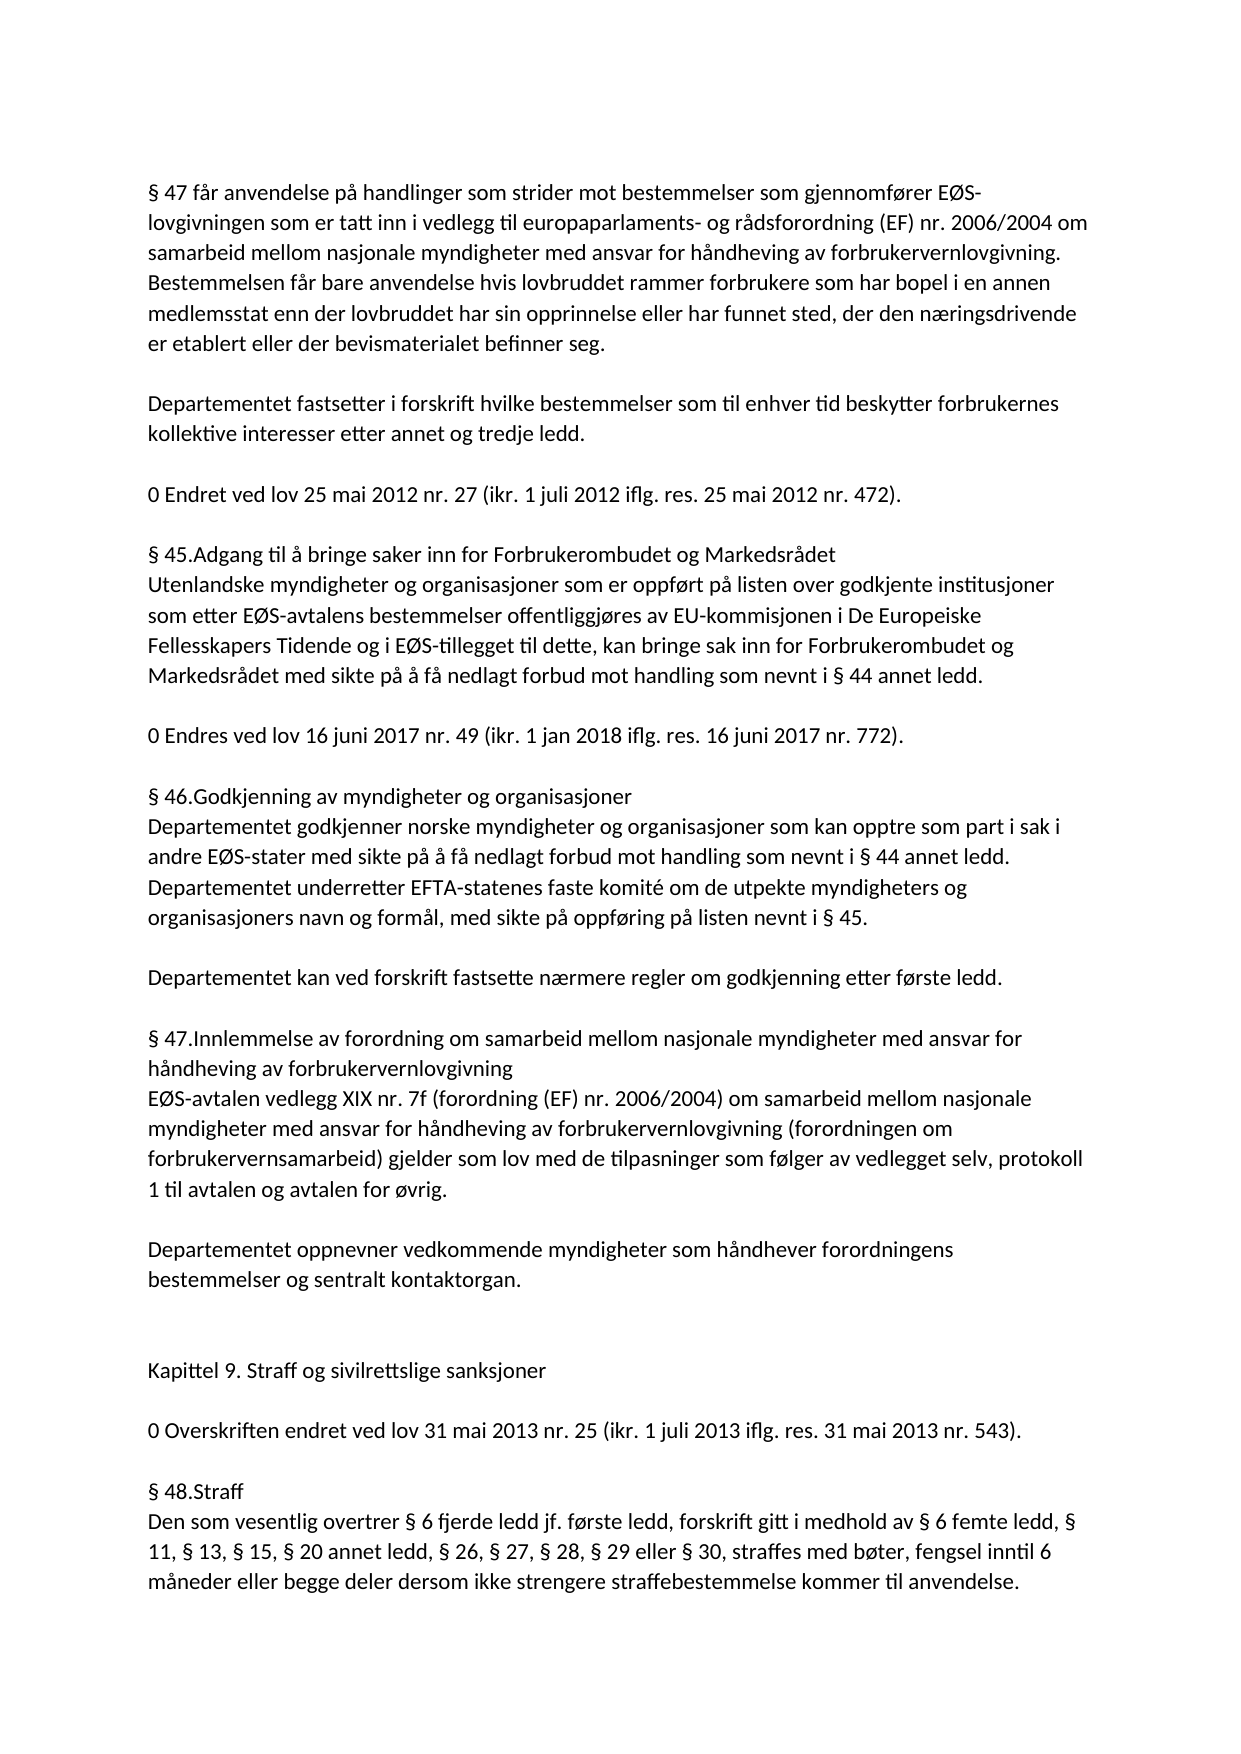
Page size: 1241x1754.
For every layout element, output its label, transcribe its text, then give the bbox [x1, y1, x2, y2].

text § 46.Godkjenning av myndigheter og organisasjoner [148, 782, 1093, 810]
text Departementet kan ved forskrift fastsette nærmere regler om godkjenning etter første ledd. [148, 963, 1093, 991]
text Den som vesentlig overtrer § 6 fjerde ledd jf. første ledd, forskrift gitt i medhold av § 6 femte ledd, § 11, § 13, § 15, § 20 annet ledd, § 26, § 27, § 28, § 29 eller § 30, straffes med bøter, fengsel inntil 6 måneder eller begge deler dersom ikke strengere straffebestemmelse kommer til anvendelse. [148, 1507, 1093, 1595]
text Departementet oppnevner vedkommende myndigheter som håndhever forordningens bestemmelser og sentralt kontaktorgan. [148, 1235, 1093, 1293]
text § 45.Adgang til å bringe saker inn for Forbrukerombudet og Markedsrådet [148, 540, 1093, 568]
text § 48.Straff [148, 1477, 1093, 1505]
text § 47 får anvendelse på handlinger som strider mot bestemmelser som gjennomfører EØS-lovgivningen som er tatt inn i vedlegg til europaparlaments- og rådsforordning (EF) nr. 2006/2004 om samarbeid mellom nasjonale myndigheter med ansvar for håndheving av forbrukervernlovgivning. Bestemmelsen får bare anvendelse hvis lovbruddet rammer forbrukere som har bopel i en annen medlemsstat enn der lovbruddet har sin opprinnelse eller har funnet sted, der den næringsdrivende er etablert eller der bevismaterialet befinner seg. [148, 178, 1093, 357]
text 0 Overskriften endret ved lov 31 mai 2013 nr. 25 (ikr. 1 juli 2013 iflg. res. 31 mai 2013 nr. 543). [148, 1416, 1093, 1444]
text EØS-avtalen vedlegg XIX nr. 7f (forordning (EF) nr. 2006/2004) om samarbeid mellom nasjonale myndigheter med ansvar for håndheving av forbrukervernlovgivning (forordningen om forbrukervernsamarbeid) gjelder som lov med de tilpasninger som følger av vedlegget selv, protokoll 1 til avtalen og avtalen for øvrig. [148, 1084, 1093, 1203]
text Kapittel 9. Straff og sivilrettslige sanksjoner [148, 1356, 1093, 1384]
text 0 Endret ved lov 25 mai 2012 nr. 27 (ikr. 1 juli 2012 iflg. res. 25 mai 2012 nr. 472). [148, 480, 1093, 508]
text Utenlandske myndigheter og organisasjoner som er oppført på listen over godkjente institusjoner som etter EØS-avtalens bestemmelser offentliggjøres av EU-kommisjonen i De Europeiske Fellesskapers Tidende og i EØS-tillegget til dette, kan bringe sak inn for Forbrukerombudet og Markedsrådet med sikte på å få nedlagt forbud mot handling som nevnt i § 44 annet ledd. [148, 571, 1093, 689]
text § 47.Innlemmelse av forordning om samarbeid mellom nasjonale myndigheter med ansvar for håndheving av forbrukervernlovgivning [148, 1024, 1093, 1082]
text Departementet godkjenner norske myndigheter og organisasjoner som kan opptre som part i sak i andre EØS-stater med sikte på å få nedlagt forbud mot handling som nevnt i § 44 annet ledd. Departementet underretter EFTA-statenes faste komité om de utpekte myndigheters og organisasjoners navn og formål, med sikte på oppføring på listen nevnt i § 45. [148, 812, 1093, 931]
text Departementet fastsetter i forskrift hvilke bestemmelser som til enhver tid beskytter forbrukernes kollektive interesser etter annet og tredje ledd. [148, 389, 1093, 447]
text 0 Endres ved lov 16 juni 2017 nr. 49 (ikr. 1 jan 2018 iflg. res. 16 juni 2017 nr. 772). [148, 722, 1093, 749]
